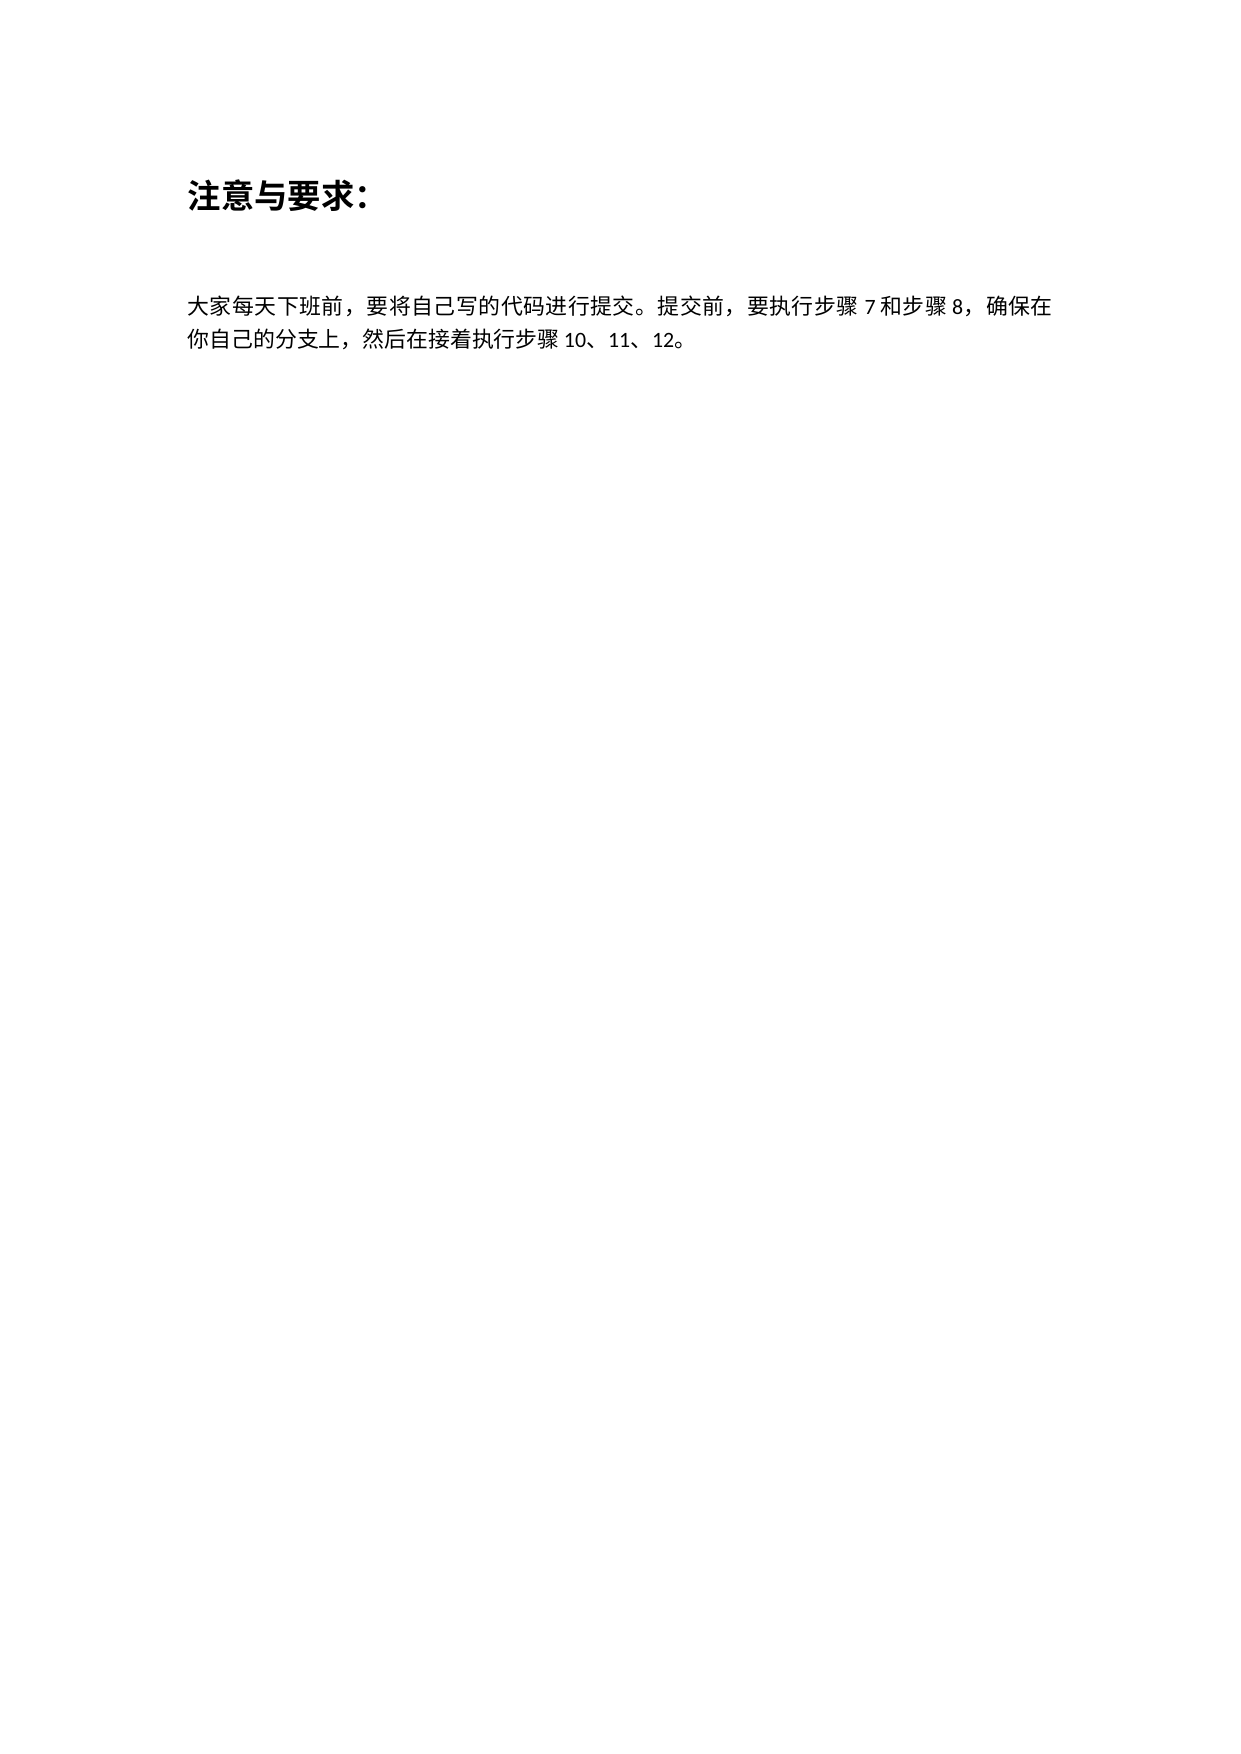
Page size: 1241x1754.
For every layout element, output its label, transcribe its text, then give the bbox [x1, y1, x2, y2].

subtitle 注意与要求： [187, 162, 1053, 227]
list 大家每天下班前，要将自己写的代码进行提交。提交前，要执行步骤7和步骤8，确保在你自己的分支上，然后在接着执行步骤10、11、12。 [187, 289, 1053, 354]
